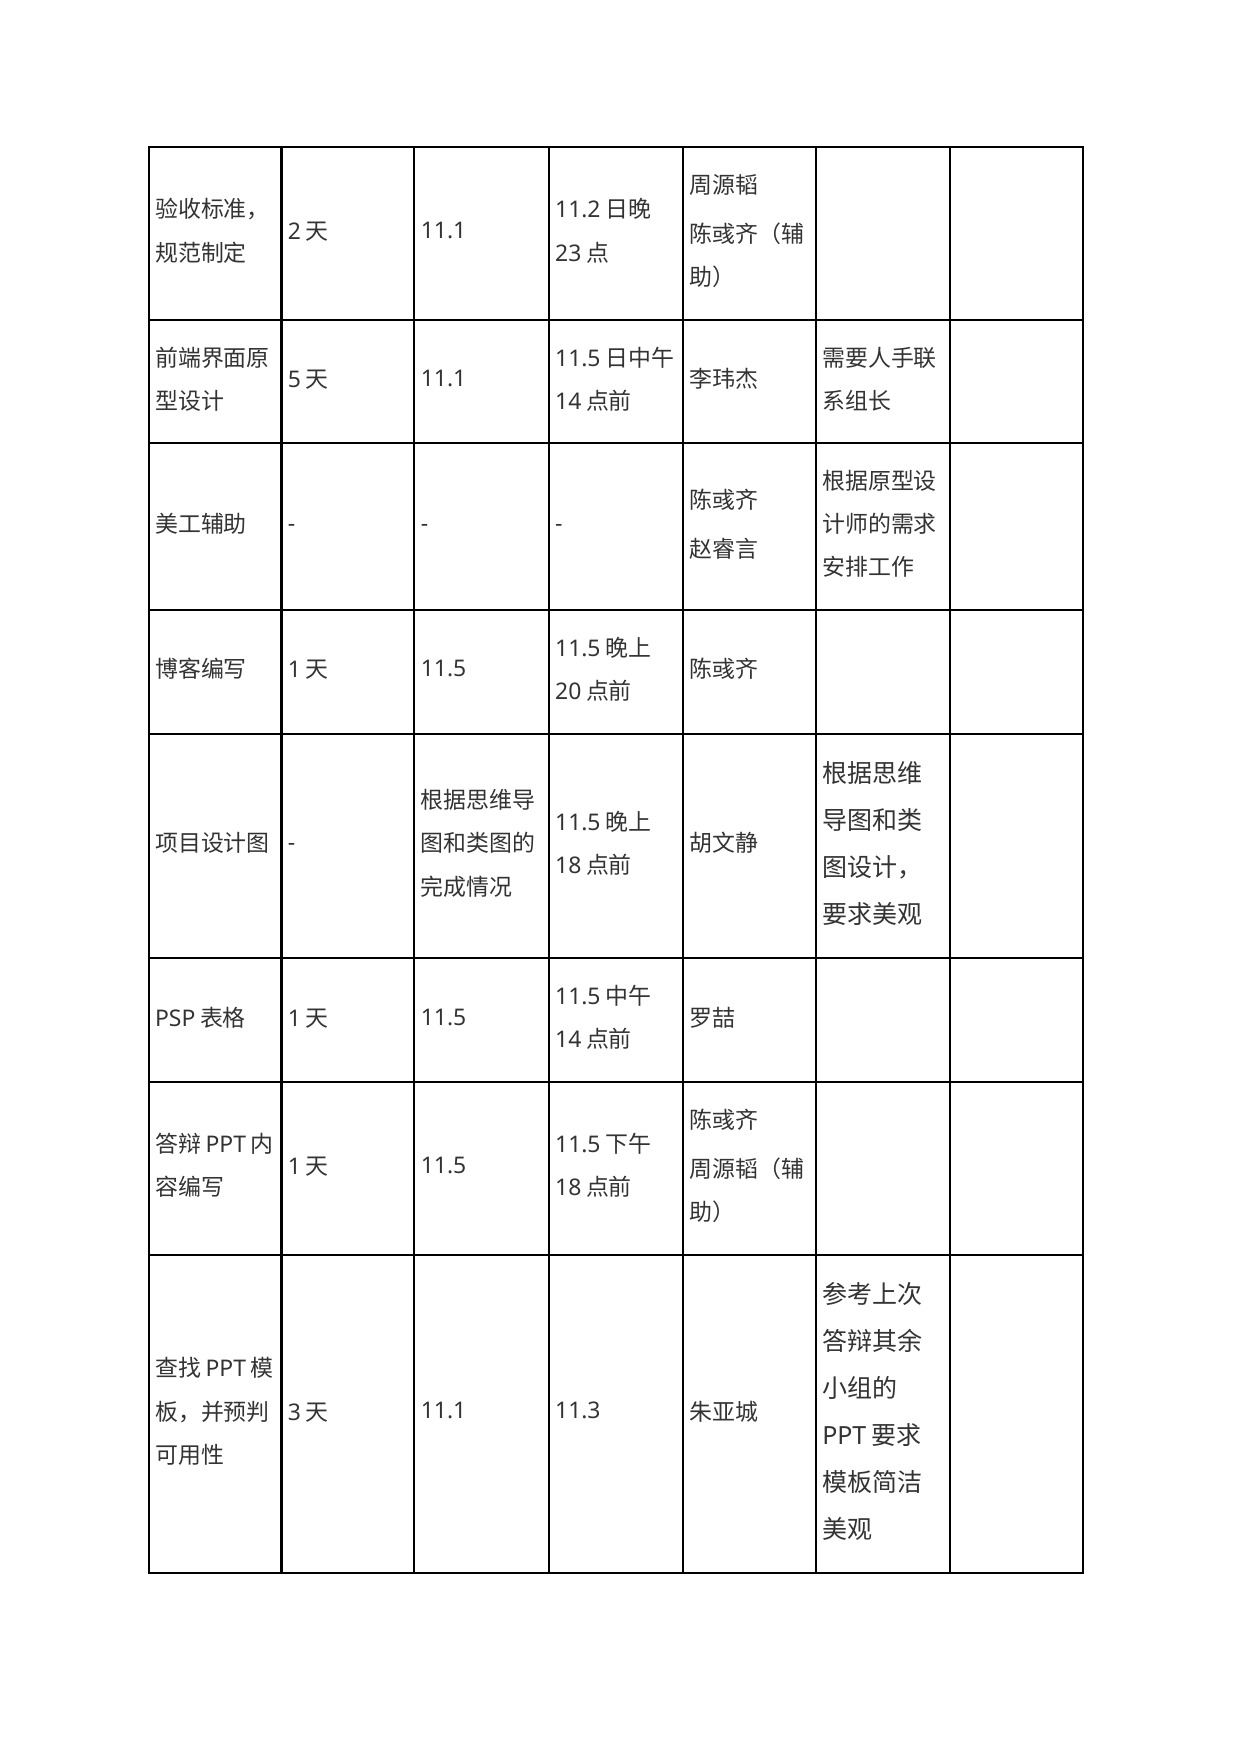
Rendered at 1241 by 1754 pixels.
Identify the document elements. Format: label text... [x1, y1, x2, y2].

table_cell 3天 [283, 1256, 413, 1572]
table_cell 参考上次答辩其余小组的PPT要求模板简洁美观 [817, 1256, 949, 1572]
table_cell 罗喆 [684, 959, 815, 1081]
table_cell [951, 735, 1082, 957]
table_cell 李玮杰 [684, 321, 815, 442]
table_cell 验收标准，规范制定 [150, 148, 280, 318]
table_cell [951, 1256, 1082, 1572]
table_cell 根据原型设计师的需求安排工作 [817, 444, 949, 609]
table_cell 美工辅助 [150, 444, 280, 609]
table_cell 11.5 [415, 611, 548, 732]
table_cell 11.2日晚23点 [550, 148, 682, 318]
table_cell - [283, 735, 413, 957]
table_cell 周源韬 陈彧齐（辅助） [684, 148, 815, 318]
table_cell 博客编写 [150, 611, 280, 732]
table_cell 11.5 [415, 1083, 548, 1253]
table_cell 朱亚城 [684, 1256, 815, 1572]
table_cell 11.3 [550, 1256, 682, 1572]
table_cell 11.5 [415, 959, 548, 1081]
table_cell - [550, 444, 682, 609]
table_cell 5天 [283, 321, 413, 442]
table_cell [817, 959, 949, 1081]
table_cell 11.5晚上18点前 [550, 735, 682, 957]
table_cell [951, 1083, 1082, 1253]
table_cell 需要人手联系组长 [817, 321, 949, 442]
table_cell 根据思维导图和类图设计，要求美观 [817, 735, 949, 957]
table_cell 2天 [283, 148, 413, 318]
table_cell [817, 1083, 949, 1253]
table_cell [951, 959, 1082, 1081]
table_cell 11.5中午14点前 [550, 959, 682, 1081]
table_cell 前端界面原型设计 [150, 321, 280, 442]
table_cell 陈彧齐 [684, 611, 815, 732]
table_cell 答辩PPT内容编写 [150, 1083, 280, 1253]
table_cell [951, 444, 1082, 609]
table_cell 1天 [283, 1083, 413, 1253]
table_cell [951, 611, 1082, 732]
table_cell 查找PPT模板，并预判可用性 [150, 1256, 280, 1572]
table_cell 根据思维导图和类图的完成情况 [415, 735, 548, 957]
table_cell 陈彧齐 周源韬（辅助） [684, 1083, 815, 1253]
table_cell 1天 [283, 611, 413, 732]
table_cell [817, 148, 949, 318]
table_cell PSP表格 [150, 959, 280, 1081]
table_cell 11.5下午18点前 [550, 1083, 682, 1253]
table_cell 项目设计图 [150, 735, 280, 957]
table_cell 11.1 [415, 148, 548, 318]
table_cell [951, 148, 1082, 318]
table_cell 11.5日中午14点前 [550, 321, 682, 442]
table_cell 11.1 [415, 1256, 548, 1572]
table_cell 11.1 [415, 321, 548, 442]
table_cell - [415, 444, 548, 609]
table_cell 陈彧齐 赵睿言 [684, 444, 815, 609]
table_cell 1天 [283, 959, 413, 1081]
table_cell 11.5晚上20点前 [550, 611, 682, 732]
table_cell [817, 611, 949, 732]
table_cell - [283, 444, 413, 609]
table_cell [951, 321, 1082, 442]
table_cell 胡文静 [684, 735, 815, 957]
